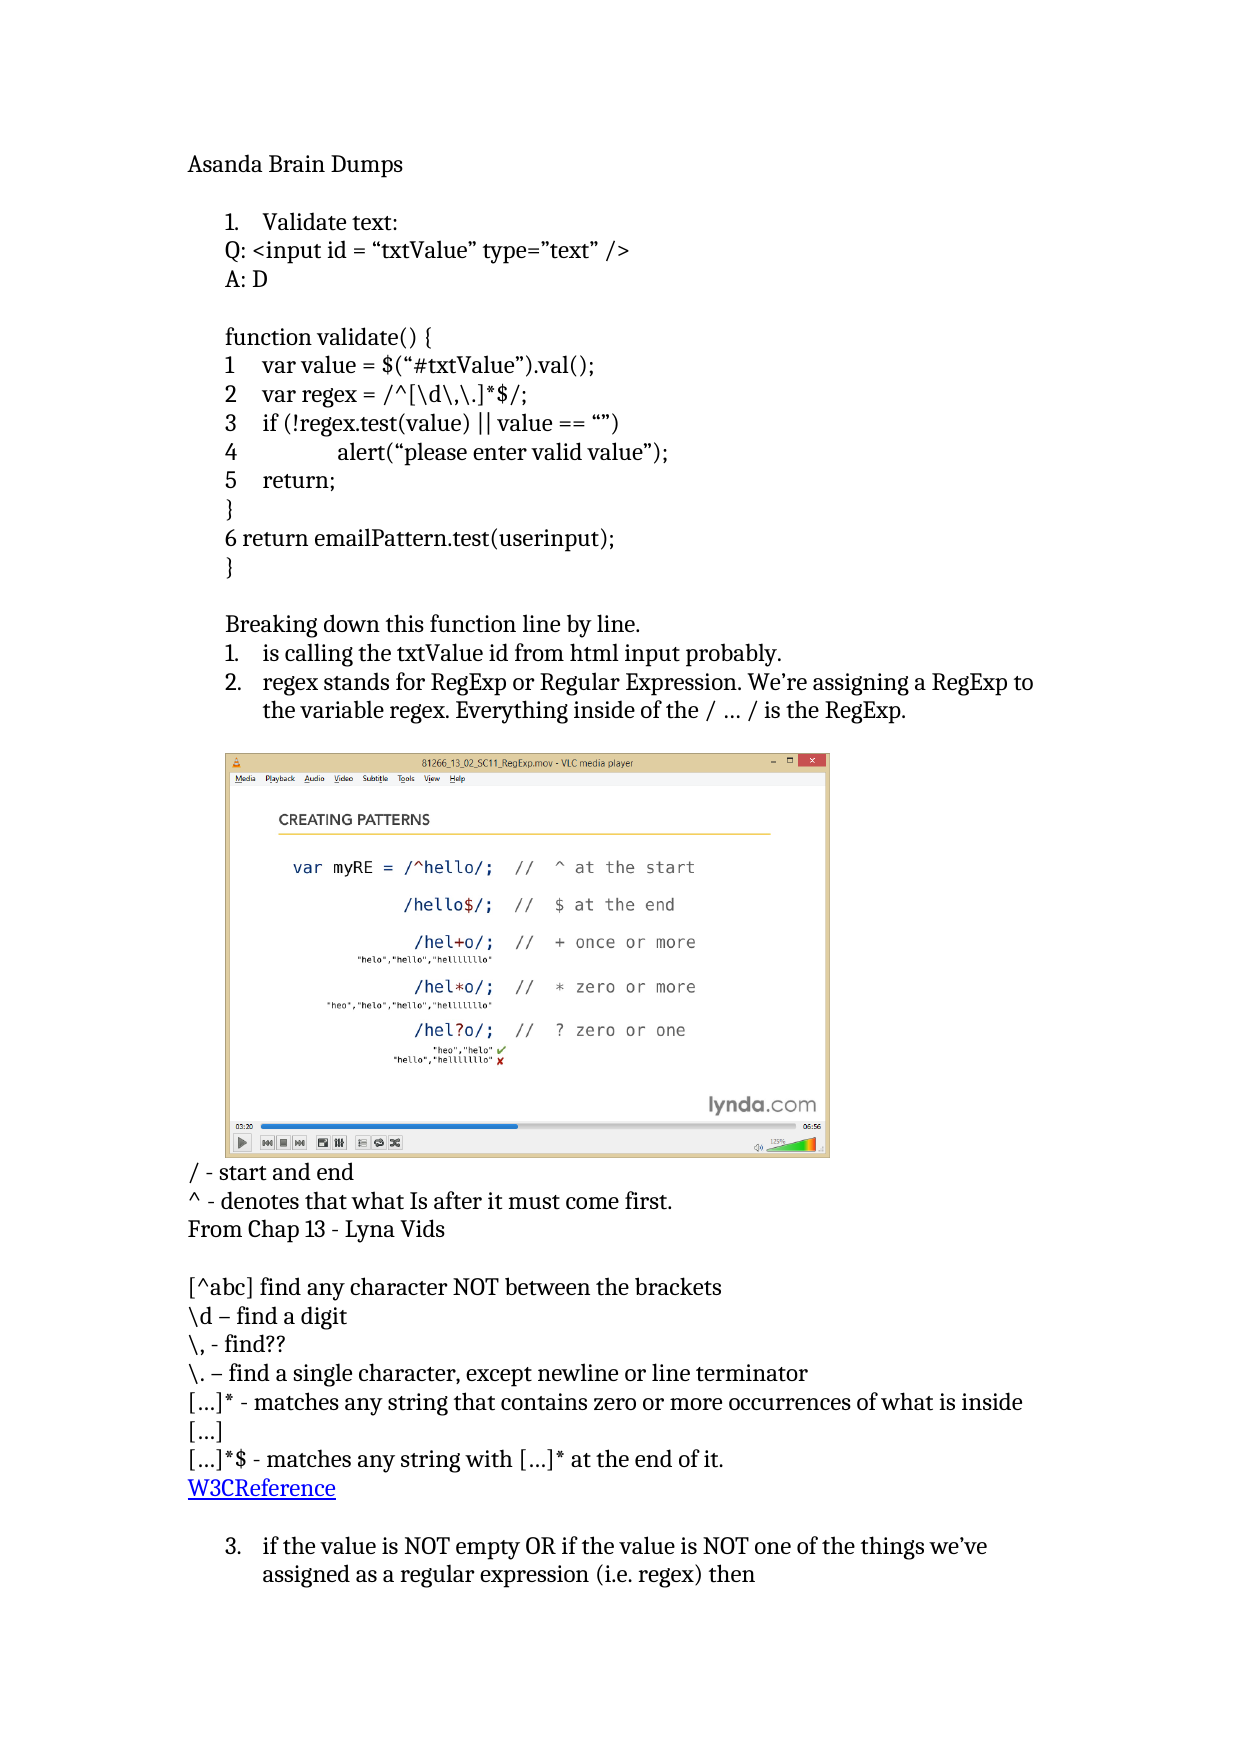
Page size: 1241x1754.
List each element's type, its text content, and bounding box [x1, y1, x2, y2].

text 2 var regex = /^[\d\,\.]*$/; [225, 380, 1053, 409]
text [^abc] find any character NOT between the brackets [187, 1273, 1053, 1302]
text From Chap 13 - Lyna Vids [187, 1215, 1053, 1244]
text […]* - matches any string that contains zero or more occurrences of what is inside […] [187, 1388, 1053, 1445]
text \, - find?? [187, 1330, 1053, 1359]
list if the value is NOT empty OR if the value is NOT one of the things we’ve assigned as a regular expression (i.e. regex) then [225, 1532, 1053, 1589]
text \. – find a single character, except newline or line terminator [187, 1359, 1053, 1388]
text […]*$ - matches any string with […]* at the end of it. [187, 1445, 1053, 1474]
text function validate() { [225, 322, 1053, 351]
text W3CReference [187, 1474, 1053, 1503]
text 6 return emailPattern.test(userinput); [225, 524, 1053, 552]
text 4 alert(“please enter valid value”); [225, 437, 1053, 466]
text Breaking down this function line by line. [225, 610, 1053, 639]
text } [225, 552, 1053, 581]
text ^ - denotes that what Is after it must come first. [187, 1187, 1053, 1215]
text } [225, 495, 1053, 524]
text 1 var value = $(“#txtValue”).val(); [225, 351, 1053, 380]
picture [225, 753, 830, 1158]
text 5 return; [225, 466, 1053, 495]
list is calling the txtValue id from html input probably. [225, 639, 1053, 667]
text / - start and end [187, 1158, 1053, 1187]
text Q: <input id = “txtValue” type=”text” /> [225, 236, 1053, 265]
list regex stands for RegExp or Regular Expression. We’re assigning a RegExp to the variable regex. Everything inside of the / … / is the RegExp. [225, 667, 1053, 754]
text \d – find a digit [187, 1302, 1053, 1330]
text 3 if (!regex.test(value) || value == “”) [225, 409, 1053, 437]
text A: D [225, 265, 1053, 294]
text Asanda Brain Dumps [187, 150, 1053, 179]
list Validate text: [225, 207, 1053, 236]
